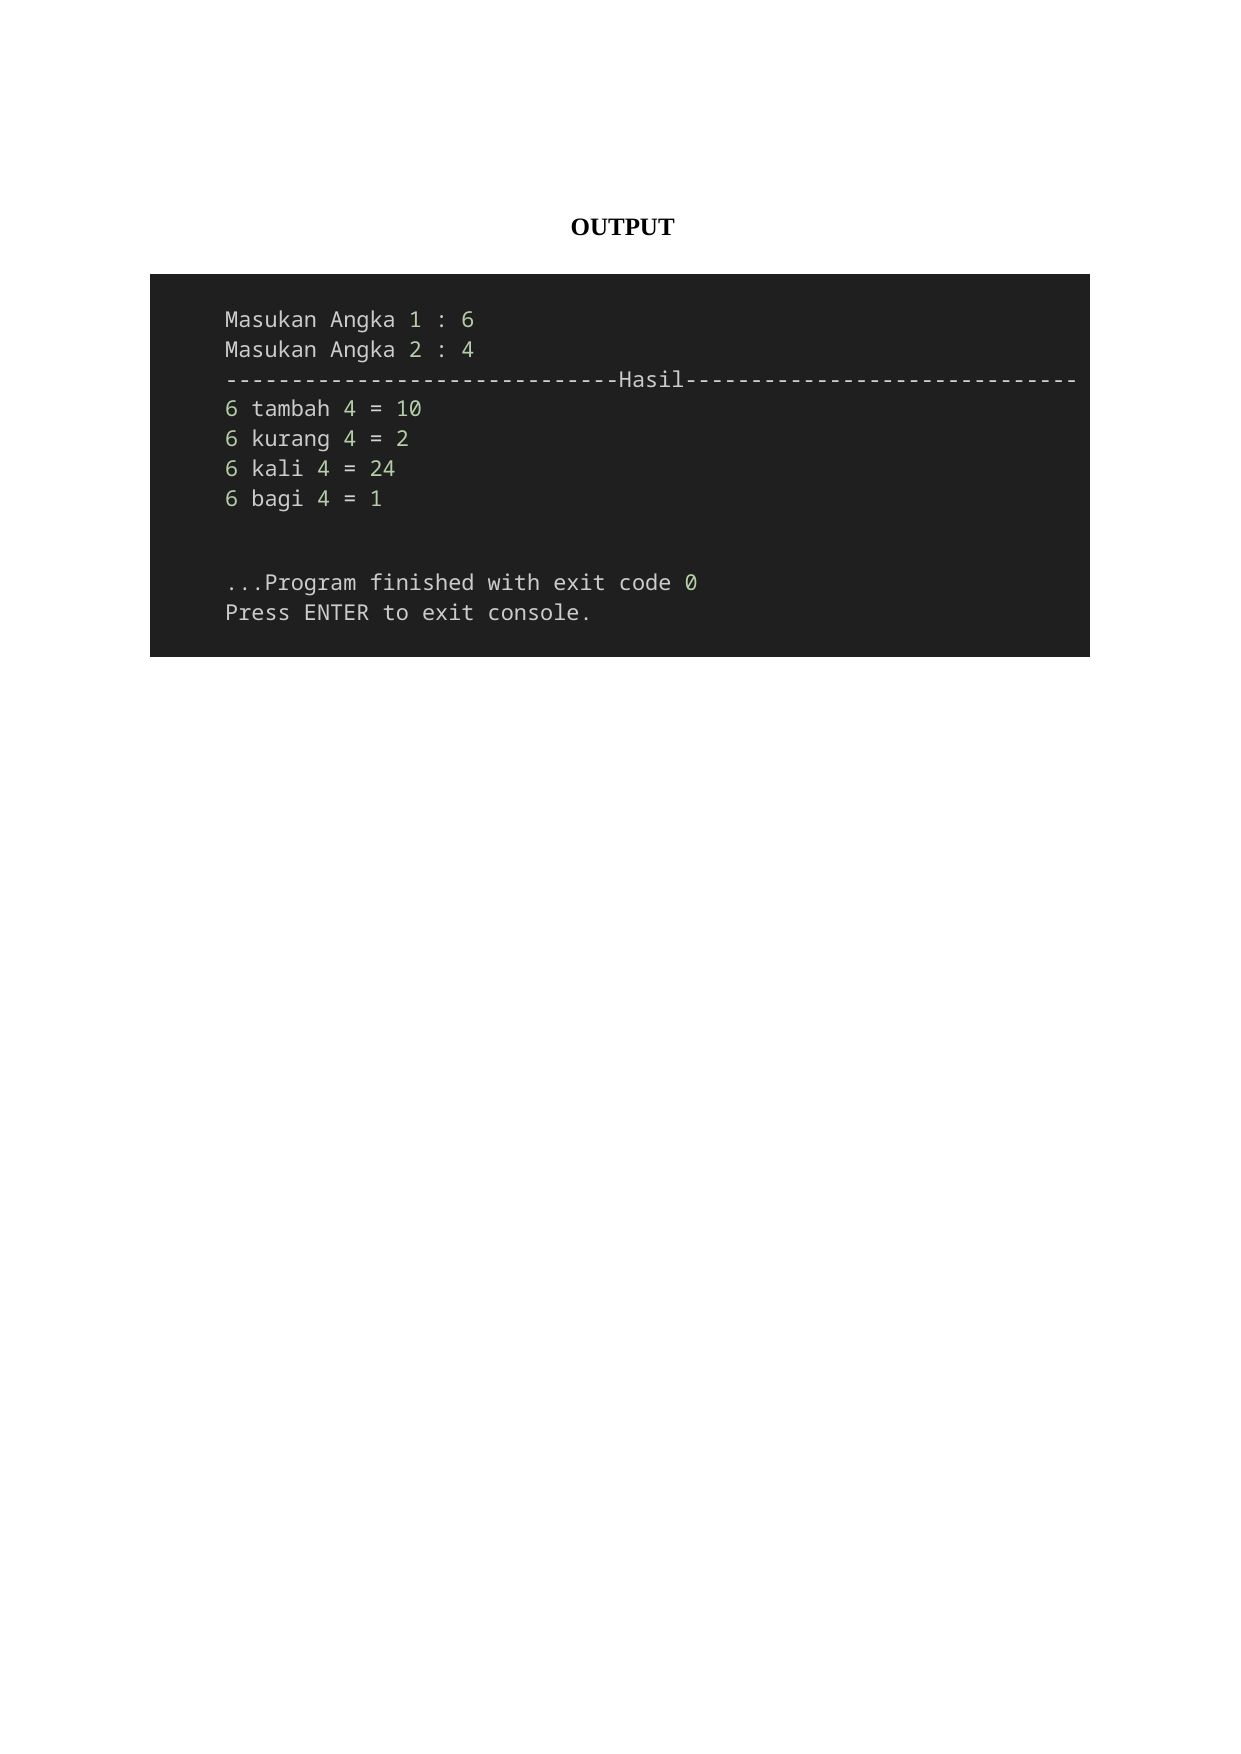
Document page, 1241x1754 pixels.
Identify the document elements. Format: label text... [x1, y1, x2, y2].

text Press ENTER to exit console. [150, 597, 1090, 627]
text ------------------------------Hasil------------------------------ [150, 363, 1090, 393]
text Masukan Angka 1 : 6 [150, 304, 1090, 334]
text 6 kurang 4 = 2 [150, 423, 1090, 453]
text OUTPUT [150, 212, 1095, 241]
text 6 tambah 4 = 10 [150, 393, 1090, 423]
text 6 kali 4 = 24 [150, 453, 1090, 483]
text ...Program finished with exit code 0 [150, 567, 1090, 597]
text 6 bagi 4 = 1 [150, 483, 1090, 512]
text Masukan Angka 2 : 4 [150, 334, 1090, 363]
